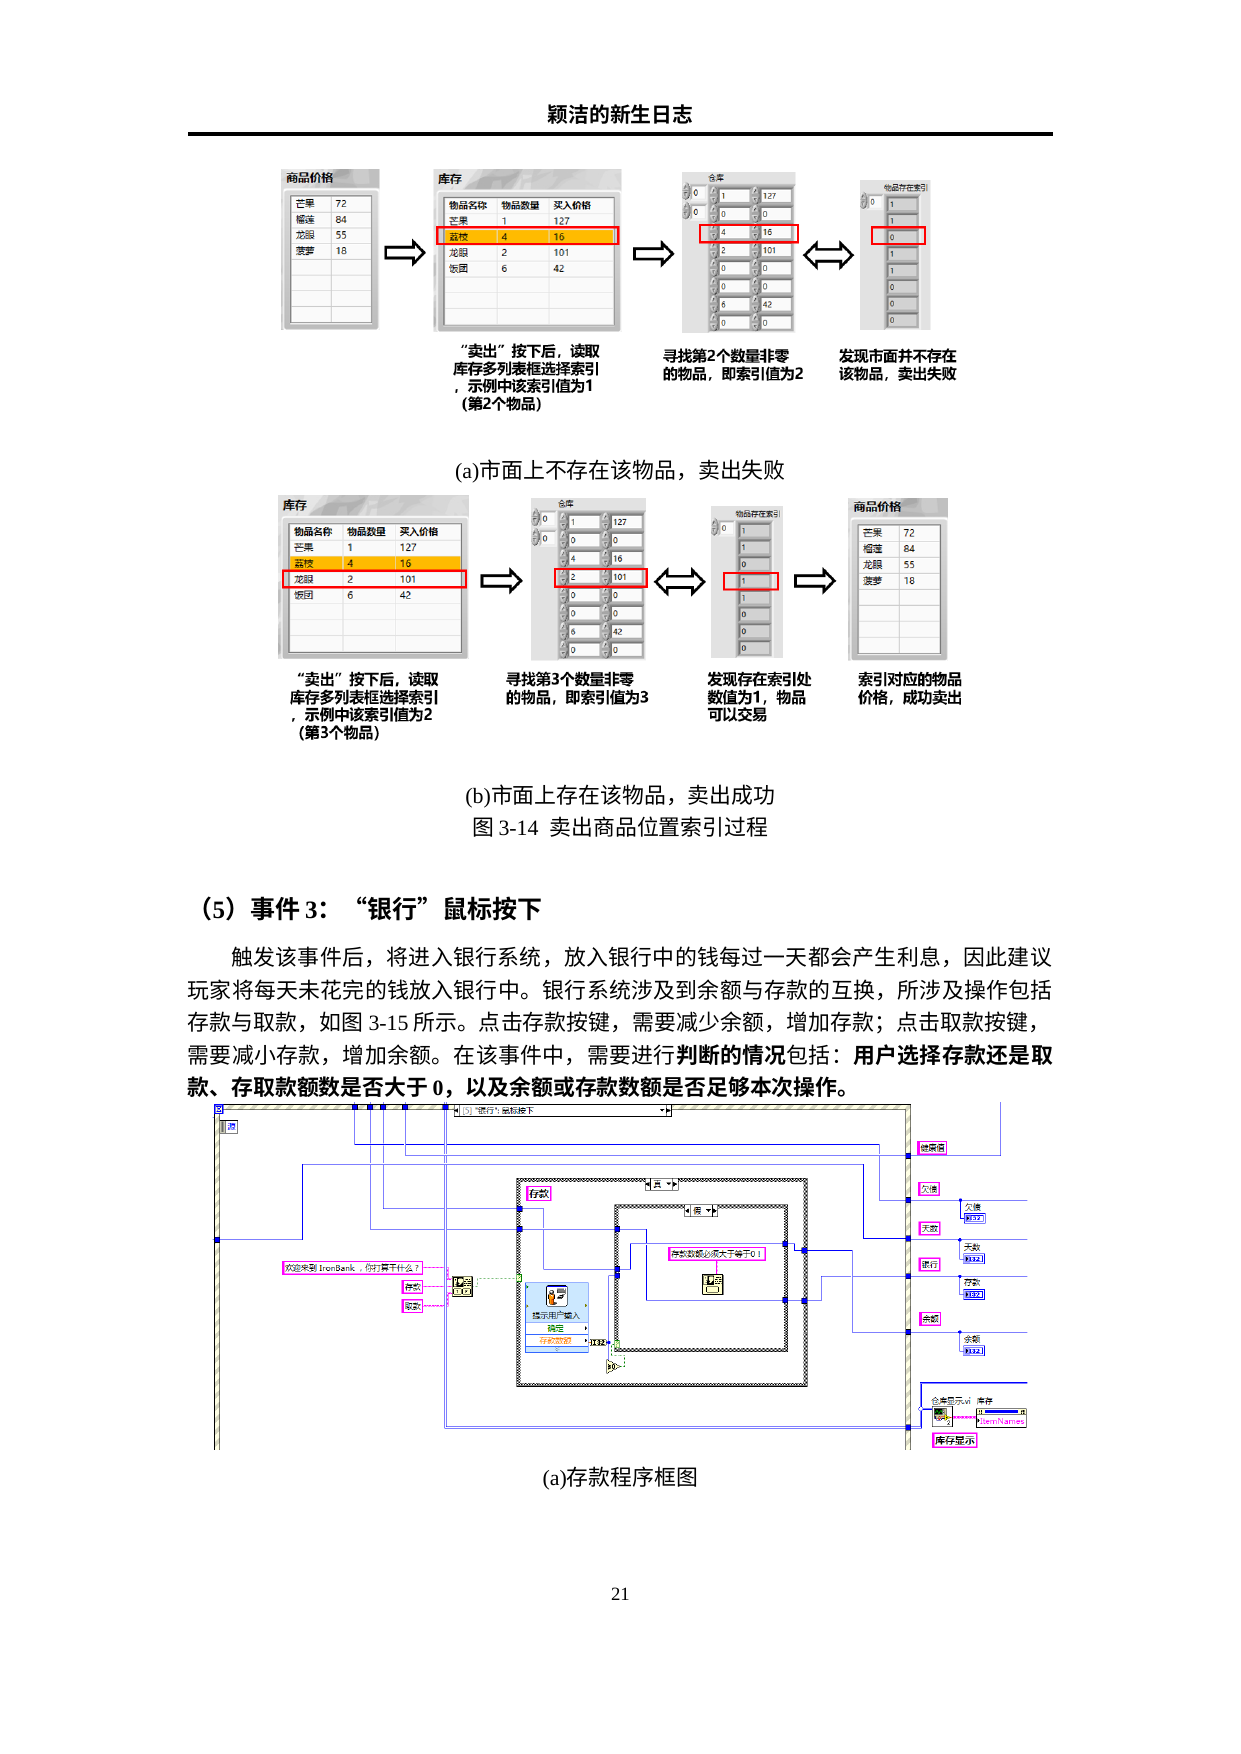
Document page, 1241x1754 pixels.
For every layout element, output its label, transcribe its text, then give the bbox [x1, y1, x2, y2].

picture [274, 160, 967, 422]
text (a)存款程序框图 [187, 1460, 1053, 1492]
text （5）事件3：“银行”鼠标按下 [187, 875, 1053, 940]
text (b)市面上存在该物品，卖出成功 [187, 777, 1053, 810]
text 触发该事件后，将进入银行系统，放入银行中的钱每过一天都会产生利息，因此建议玩家将每天未花完的钱放入银行中。银行系统涉及到余额与存款的互换，所涉及操作包括存款与取款，如图3-15所示。点击存款按键，需要减少余额，增加存款；点击取款按键，需要减小存款，增加余额。在该事件中，需要进行判断的情况包括：用户选择存款还是取款、存取款额数是否大于0，以及余额或存款数额是否足够本次操作。 [187, 940, 1053, 1102]
picture [267, 485, 973, 752]
picture [212, 1102, 1028, 1450]
text (a)市面上不存在该物品，卖出失败 [187, 452, 1053, 485]
text 图3-14 卖出商品位置索引过程 [187, 810, 1053, 842]
